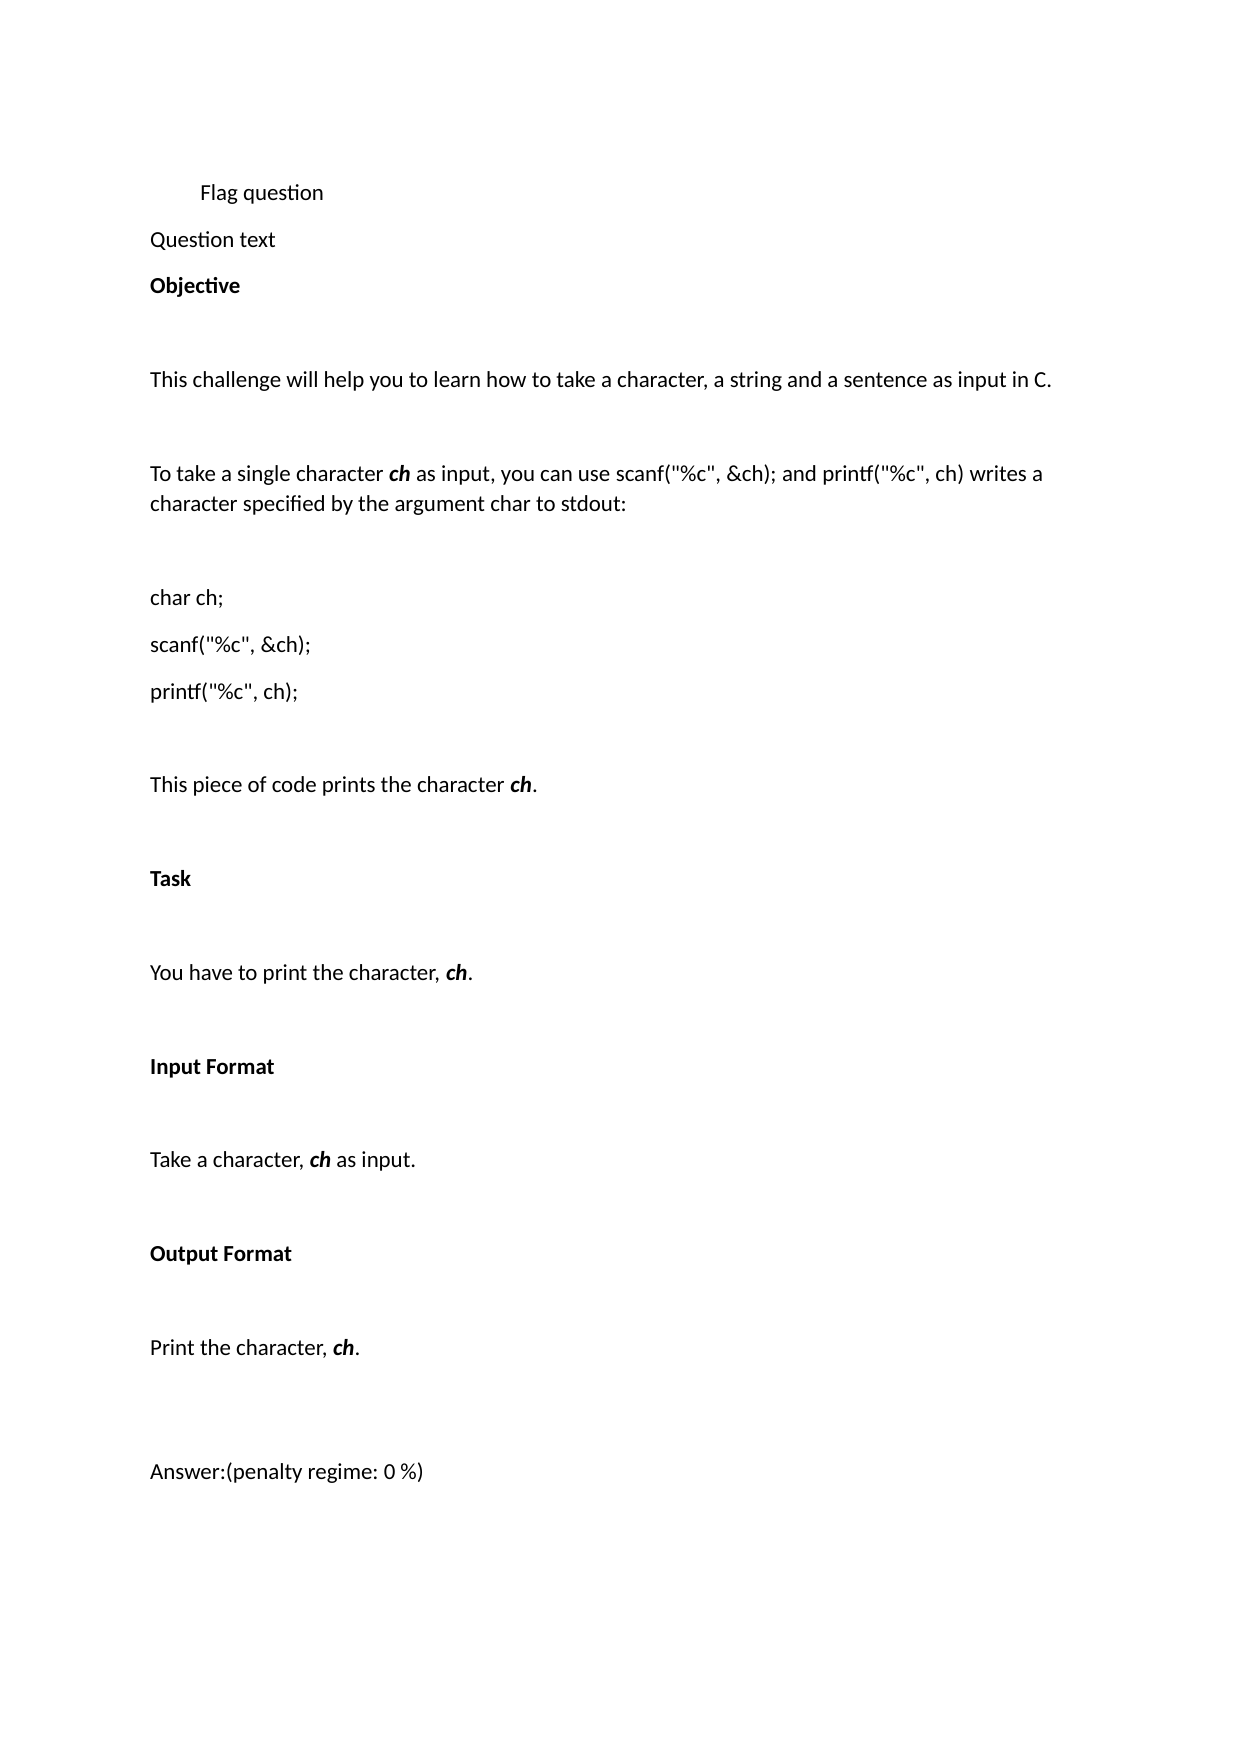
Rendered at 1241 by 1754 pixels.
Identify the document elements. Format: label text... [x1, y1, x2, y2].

text Question text [150, 225, 1090, 253]
text This challenge will help you to learn how to take a character, a string and a sentence as input in C. [150, 365, 1090, 393]
text Objective [150, 272, 1090, 299]
text Input Format [150, 1052, 1090, 1080]
text To take a single character ch as input, you can use scanf("%c", &ch); and printf("%c", ch) writes a character specified by the argument char to stdout: [150, 459, 1090, 517]
text Output Format [150, 1239, 1090, 1267]
text Print the character, ch. [150, 1333, 1090, 1361]
text printf("%c", ch); [150, 677, 1090, 705]
text This piece of code prints the character ch. [150, 771, 1090, 798]
text Take a character, ch as input. [150, 1146, 1090, 1173]
text You have to print the character, ch. [150, 958, 1090, 986]
text Answer:(penalty regime: 0 %) [150, 1457, 1090, 1485]
text Flag question [150, 150, 1090, 206]
text char ch; [150, 583, 1090, 611]
text scanf("%c", &ch); [150, 630, 1090, 658]
text Task [150, 864, 1090, 892]
